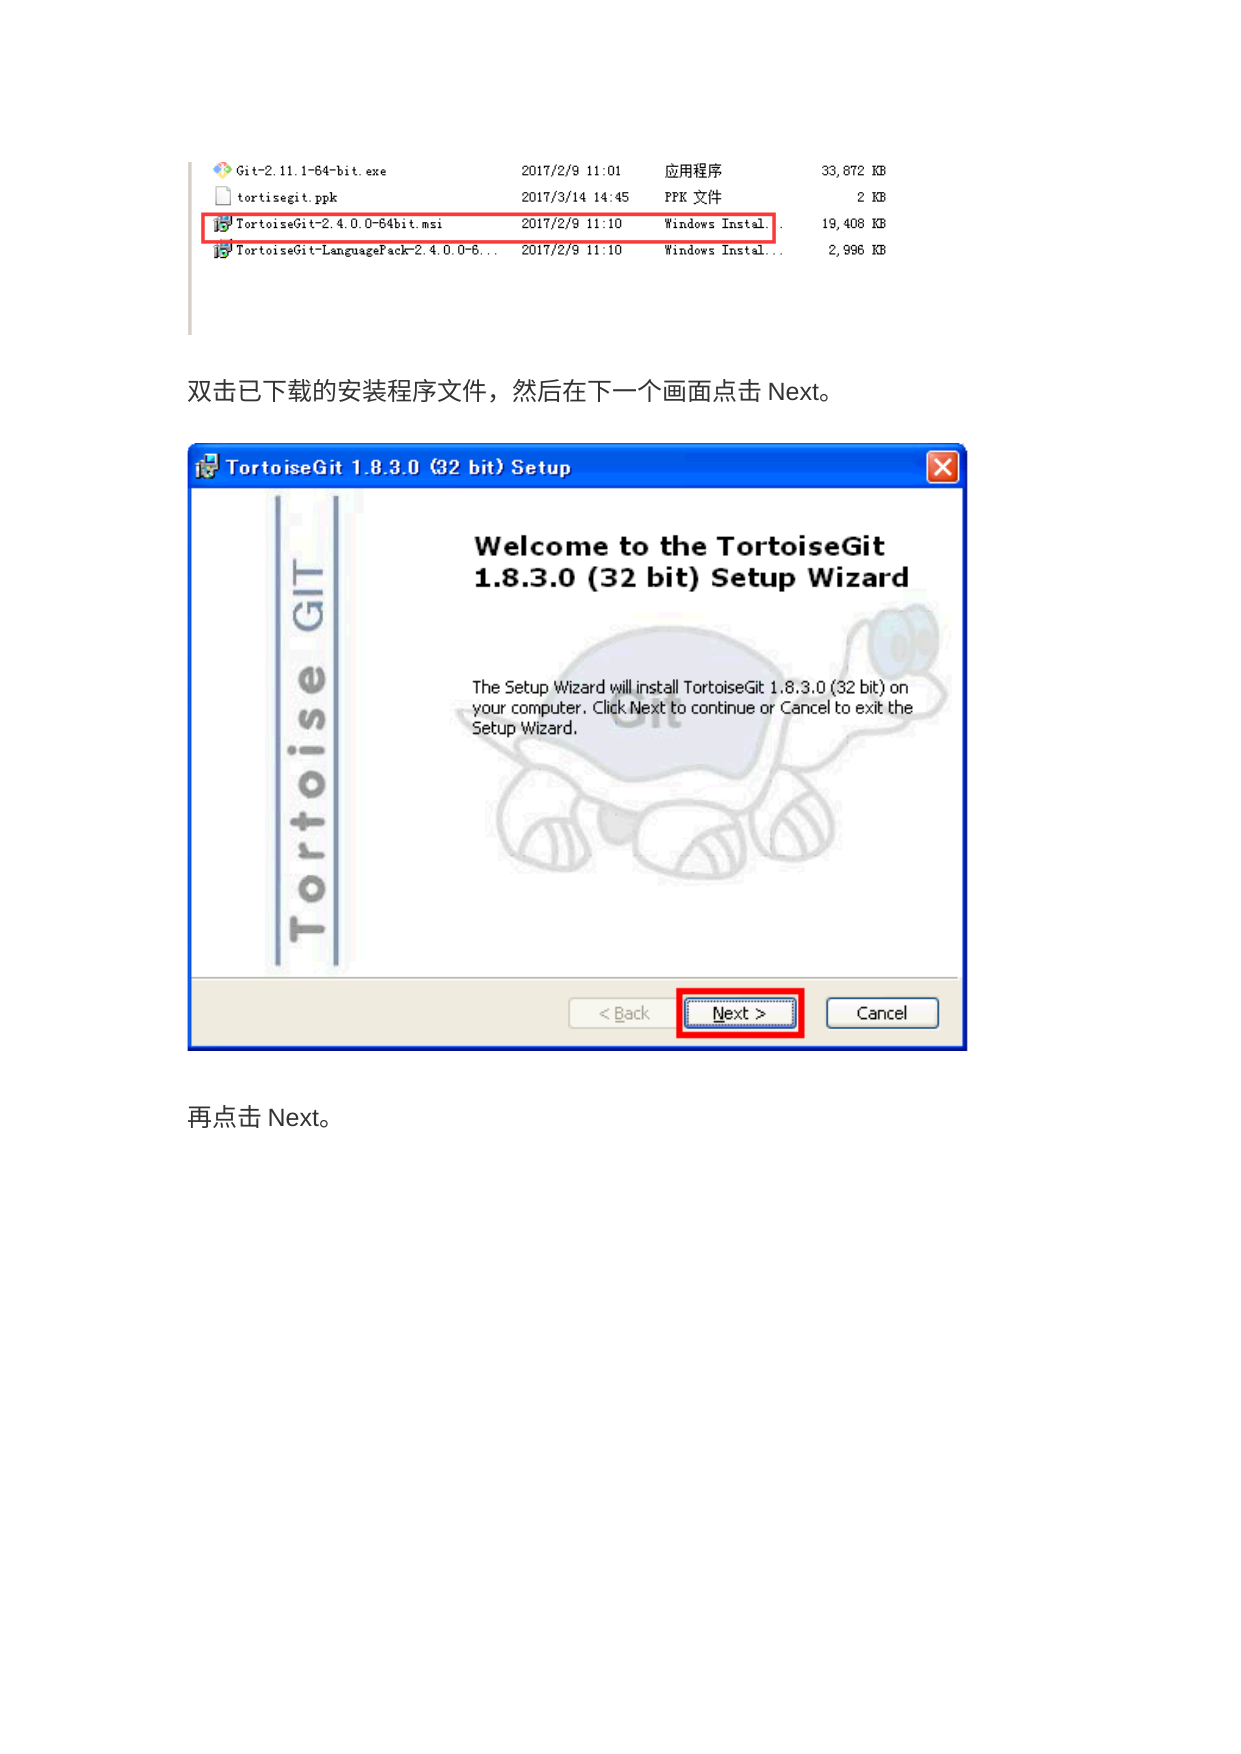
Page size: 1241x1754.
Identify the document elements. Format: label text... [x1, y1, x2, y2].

text 双击已下载的安装程序文件，然后在下一个画面点击Next。 [187, 357, 1053, 422]
text 再点击Next。 [187, 1083, 1053, 1148]
picture [187, 162, 1052, 335]
picture [187, 443, 969, 1051]
